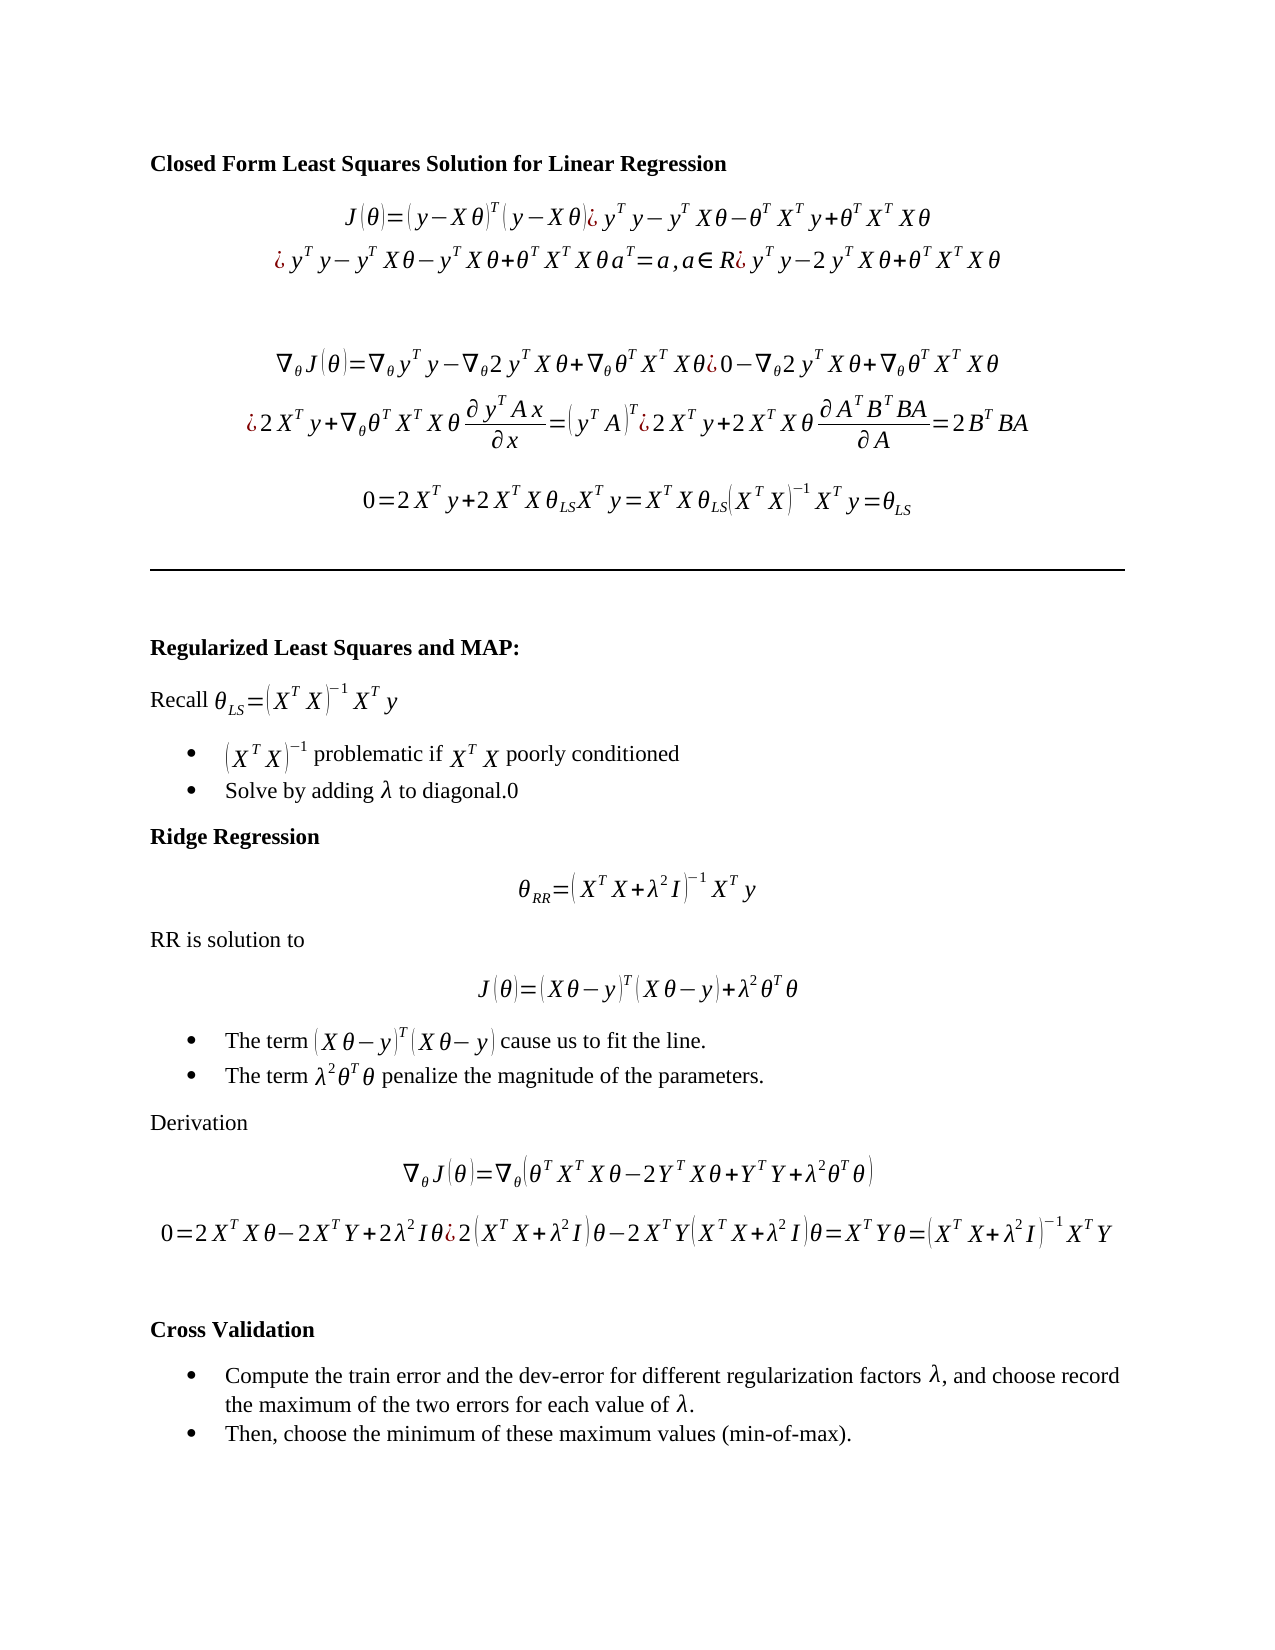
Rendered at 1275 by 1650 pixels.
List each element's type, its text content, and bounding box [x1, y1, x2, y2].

text Closed Form Least Squares Solution for Linear Regression [150, 150, 1125, 176]
text Regularized Least Squares and MAP: [150, 634, 1125, 661]
list Compute the train error and the dev-error for different regularization factors , and choose record the maximum of the two errors for each value of . [187, 1361, 1125, 1418]
list The term penalize the magnitude of the parameters. [187, 1059, 1125, 1090]
text RR is solution to [150, 926, 1125, 952]
list The term cause us to fit the line. [187, 1023, 1125, 1057]
list Then, choose the minimum of these maximum values (min-of-max). [187, 1421, 1125, 1447]
text Recall [150, 679, 1125, 719]
list problematic if poorly conditioned [187, 737, 1125, 774]
text Ridge Regression [150, 823, 1125, 849]
list Solve by adding to diagonal.0 [187, 777, 1125, 804]
text Cross Validation [150, 1316, 1125, 1342]
text Derivation [150, 1109, 1125, 1136]
